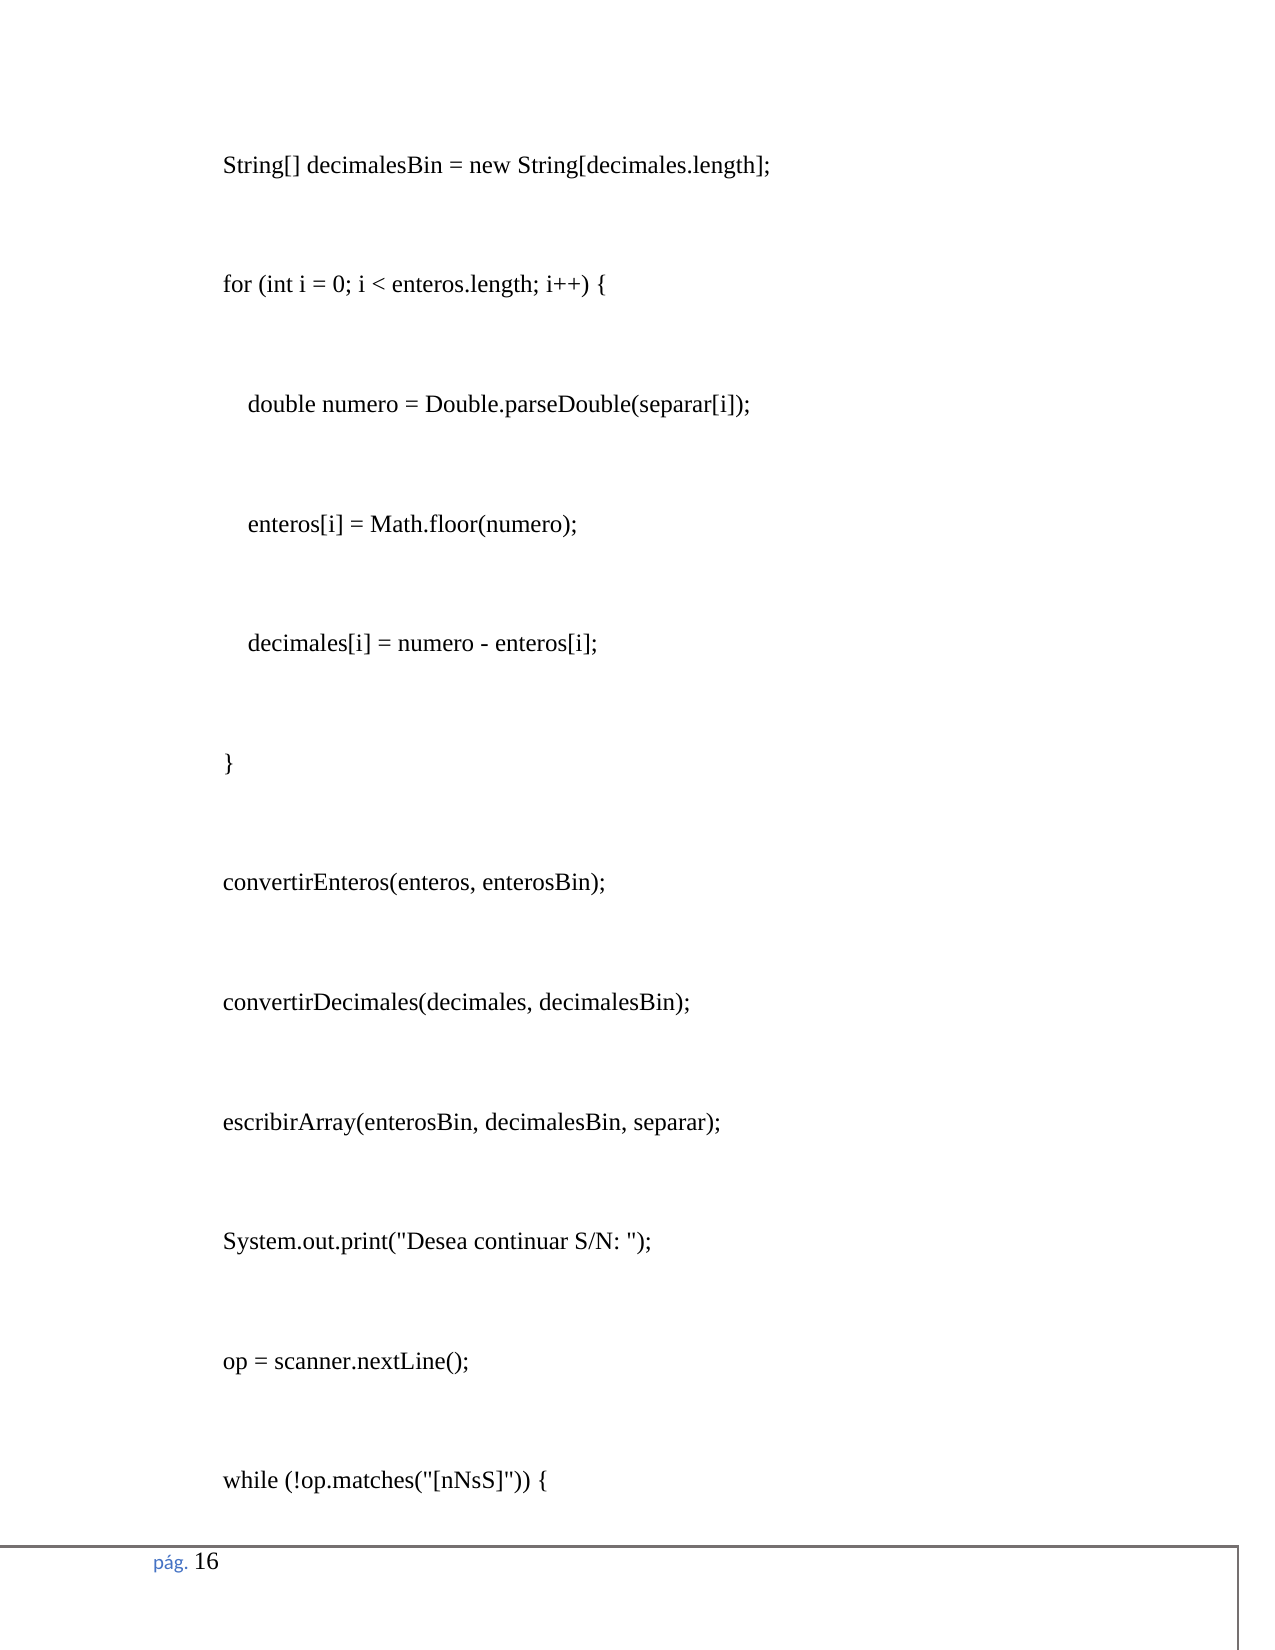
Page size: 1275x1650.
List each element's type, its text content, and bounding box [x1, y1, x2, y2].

text enteros[i] = Math.floor(numero); [148, 509, 1125, 537]
text op = scanner.nextLine(); [148, 1346, 1125, 1374]
text for (int i = 0; i < enteros.length; i++) { [148, 269, 1125, 298]
text convertirDecimales(decimales, decimalesBin); [148, 987, 1125, 1016]
text decimales[i] = numero - enteros[i]; [148, 628, 1125, 657]
text double numero = Double.parseDouble(separar[i]); [148, 389, 1125, 418]
text convertirEnteros(enteros, enterosBin); [148, 867, 1125, 896]
text System.out.print("Desea continuar S/N: "); [148, 1226, 1125, 1255]
text } [148, 748, 1125, 777]
text escribirArray(enterosBin, decimalesBin, separar); [148, 1107, 1125, 1135]
text String[] decimalesBin = new String[decimales.length]; [148, 150, 1125, 179]
text while (!op.matches("[nNsS]")) { [148, 1465, 1125, 1494]
